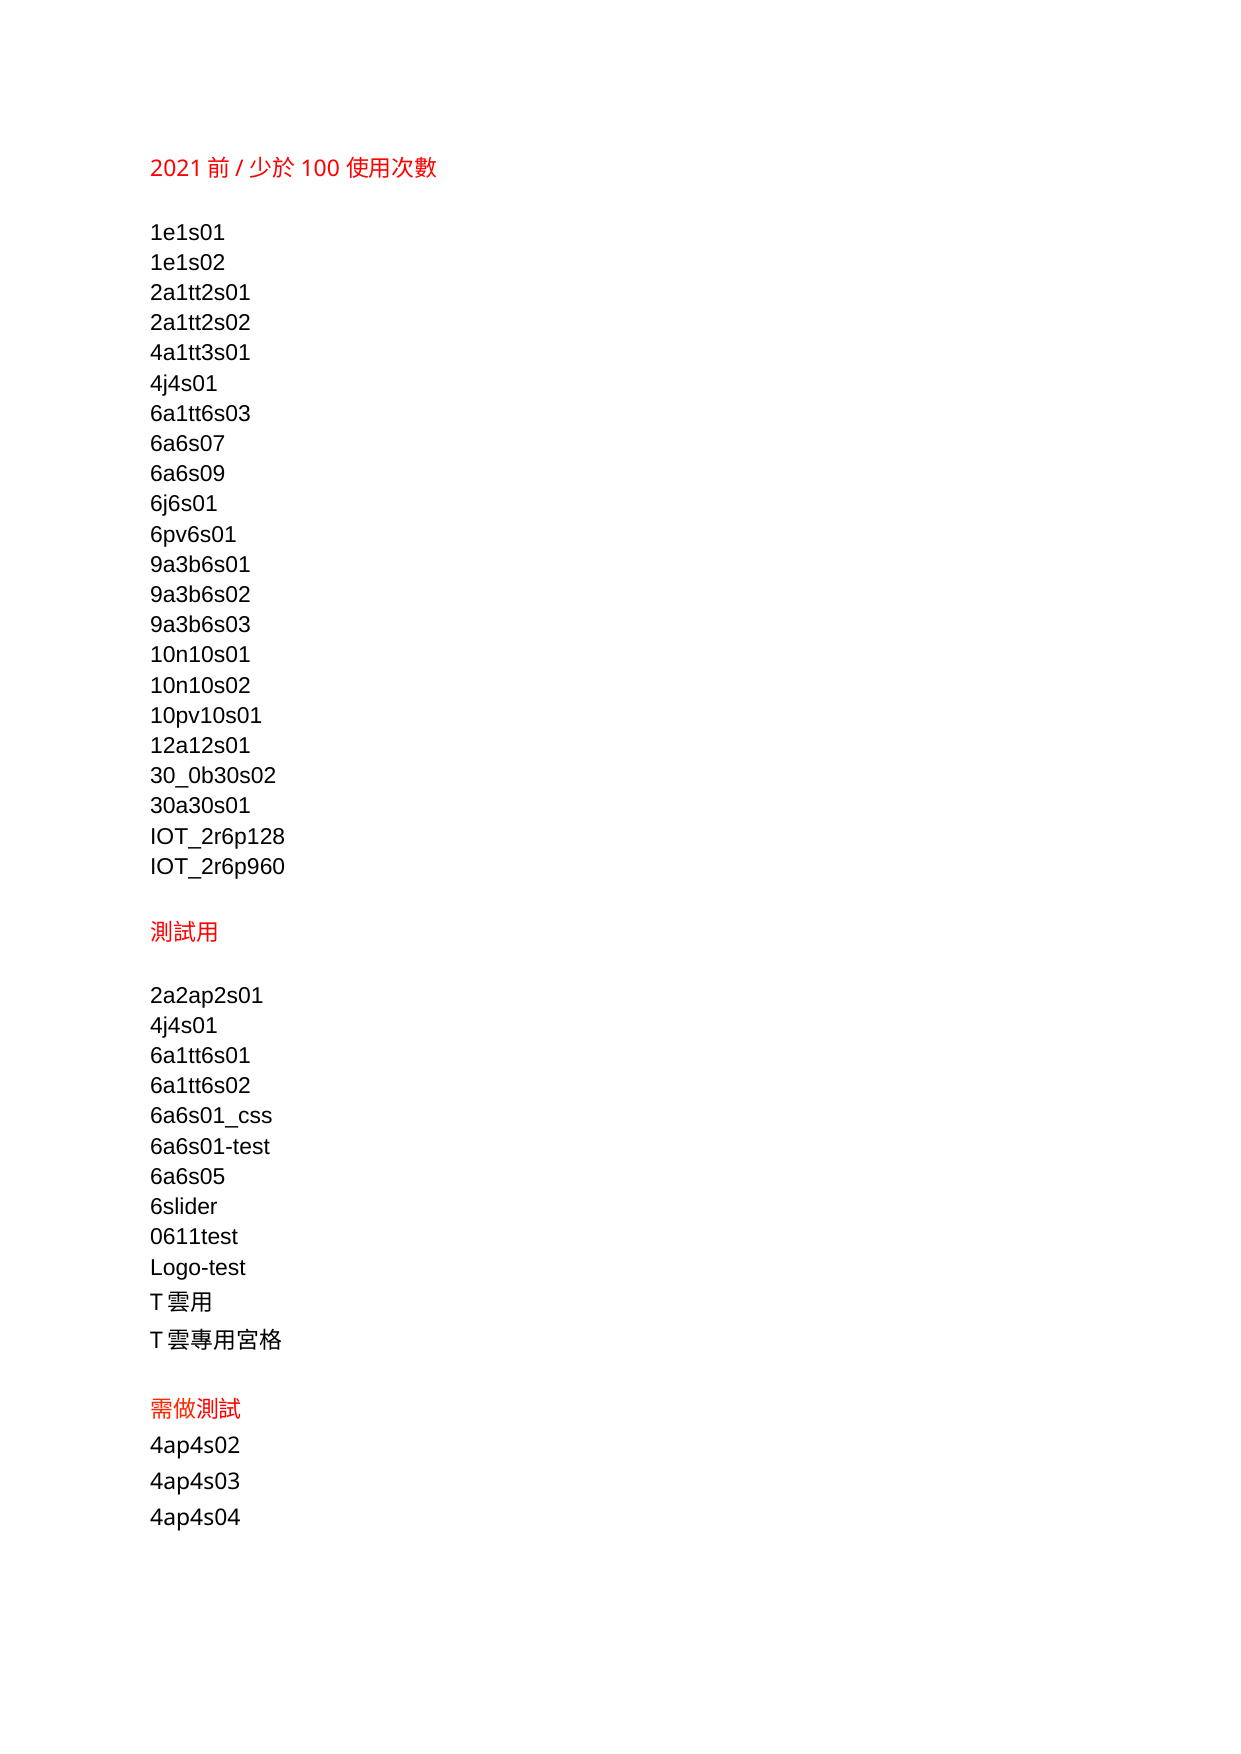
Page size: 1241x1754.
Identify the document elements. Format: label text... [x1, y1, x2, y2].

text 1e1s02 [150, 249, 1090, 275]
text 4a1tt3s01 [150, 339, 1090, 366]
text Logo-test [150, 1253, 1090, 1280]
text 4j4s01 [150, 369, 1090, 396]
text 6a1tt6s02 [150, 1072, 1090, 1099]
text T雲專用宮格 [150, 1322, 1090, 1355]
text 30_0b30s02 [150, 762, 1090, 789]
text 2a1tt2s02 [150, 309, 1090, 336]
text 9a3b6s01 [150, 551, 1090, 577]
text 6a6s05 [150, 1163, 1090, 1189]
text 6a6s07 [150, 430, 1090, 456]
text 4ap4s03 [150, 1465, 1090, 1496]
text 10n10s01 [150, 641, 1090, 668]
text 0611test [150, 1223, 1090, 1250]
text 10pv10s01 [150, 702, 1090, 728]
text 6j6s01 [150, 490, 1090, 517]
text 2a1tt2s01 [150, 279, 1090, 305]
text 6a1tt6s01 [150, 1042, 1090, 1068]
text T雲用 [150, 1284, 1090, 1317]
text 12a12s01 [150, 732, 1090, 758]
text 9a3b6s02 [150, 581, 1090, 607]
text 4ap4s02 [150, 1429, 1090, 1460]
text 6a1tt6s03 [150, 400, 1090, 426]
text IOT_2r6p960 [150, 853, 1090, 879]
text 30a30s01 [150, 792, 1090, 819]
text 4j4s01 [150, 1012, 1090, 1038]
text 需做測試 [150, 1391, 1090, 1424]
text 6pv6s01 [150, 521, 1090, 547]
text 9a3b6s03 [150, 611, 1090, 638]
text 6a6s01-test [150, 1133, 1090, 1159]
text 2021前 / 少於 100 使用次數 [150, 150, 1090, 183]
text 6a6s01_css [150, 1102, 1090, 1129]
text 2a2ap2s01 [150, 982, 1090, 1008]
text IOT_2r6p128 [150, 823, 1090, 849]
text 10n10s02 [150, 672, 1090, 698]
text 1e1s01 [150, 218, 1090, 245]
text 6a6s09 [150, 460, 1090, 487]
text 測試用 [150, 913, 1090, 947]
text 6slider [150, 1193, 1090, 1219]
text 4ap4s04 [150, 1501, 1090, 1532]
